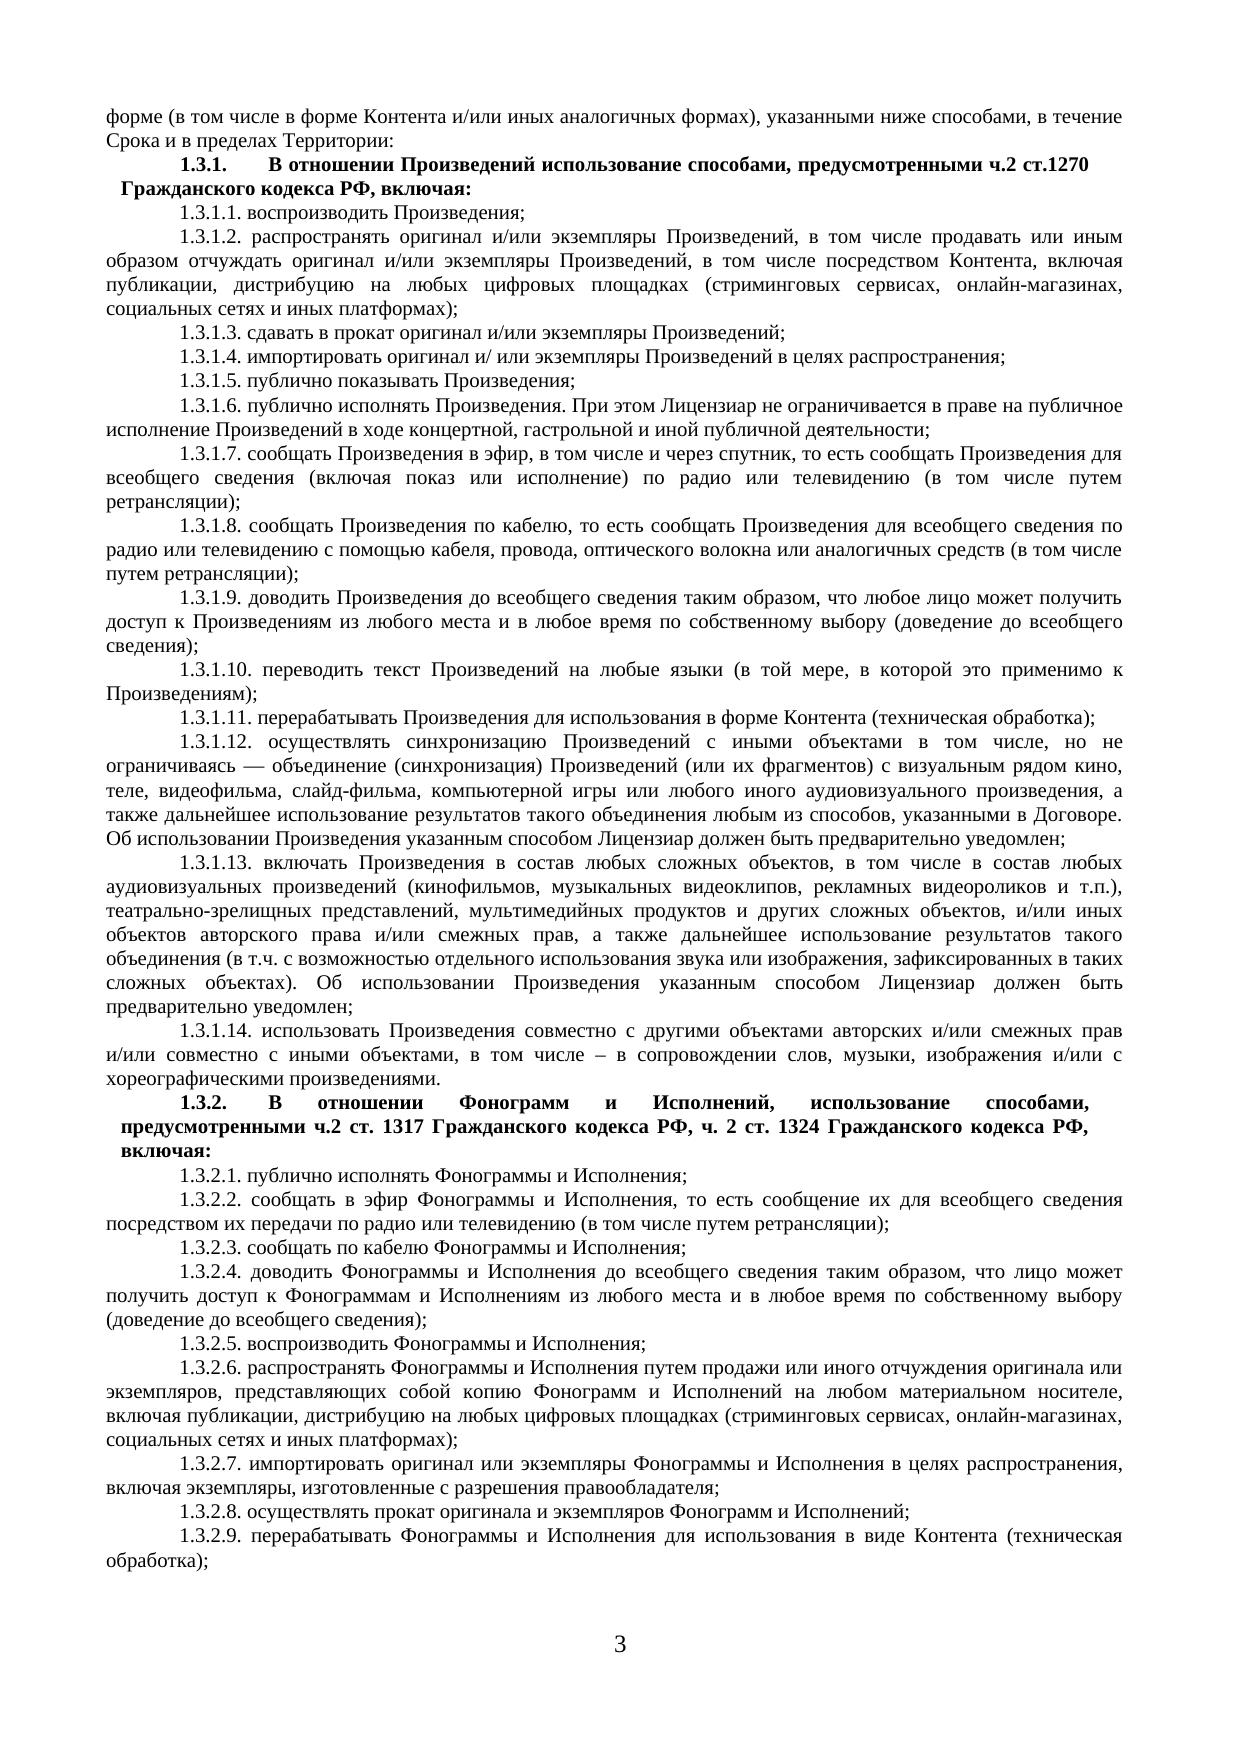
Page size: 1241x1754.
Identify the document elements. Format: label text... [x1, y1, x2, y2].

text 1.3.1.9. доводить Произведения до всеобщего сведения таким образом, что любое лицо может получить доступ к Произведениям из любого места и в любое время по собственному выбору (доведение до всеобщего сведения); [106, 585, 1124, 657]
list В отношении Фонограмм и Исполнений, использование способами, предусмотренными ч.2 ст. 1317 Гражданского кодекса РФ, ч. 2 ст. 1324 Гражданского кодекса РФ, включая: [121, 1090, 1090, 1162]
text 1.3.1.7. сообщать Произведения в эфир, в том числе и через спутник, то есть сообщать Произведения для всеобщего сведения (включая показ или исполнение) по радио или телевидению (в том числе путем ретрансляции); [106, 441, 1124, 513]
text 1.3.1.11. перерабатывать Произведения для использования в форме Контента (техническая обработка); [106, 705, 1124, 729]
text 1.3.2.7. импортировать оригинал или экземпляры Фонограммы и Исполнения в целях распространения, включая экземпляры, изготовленные с разрешения правообладателя; [106, 1451, 1124, 1499]
text 1.3.1.6. публично исполнять Произведения. При этом Лицензиар не ограничивается в праве на публичное исполнение Произведений в ходе концертной, гастрольной и иной публичной деятельности; [106, 392, 1124, 441]
text 1.3.1.5. публично показывать Произведения; [106, 368, 1124, 392]
text 1.3.2.6. распространять Фонограммы и Исполнения путем продажи или иного отчуждения оригинала или экземпляров, представляющих собой копию Фонограмм и Исполнений на любом материальном носителе, включая публикации, дистрибуцию на любых цифровых площадках (стриминговых сервисах, онлайн-магазинах, социальных сетях и иных платформах); [106, 1355, 1124, 1451]
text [106, 104, 1124, 152]
text 1.3.2.5. воспроизводить Фонограммы и Исполнения; [106, 1331, 1124, 1355]
text 1.3.1.4. импортировать оригинал и/ или экземпляры Произведений в целях распространения; [106, 344, 1124, 368]
text 1.3.2.8. осуществлять прокат оригинала и экземпляров Фонограмм и Исполнений; [106, 1499, 1124, 1523]
text 1.3.2.9. перерабатывать Фонограммы и Исполнения для использования в виде Контента (техническая обработка); [106, 1523, 1124, 1572]
text 1.3.1.13. включать Произведения в состав любых сложных объектов, в том числе в состав любых аудиовизуальных произведений (кинофильмов, музыкальных видеоклипов, рекламных видеороликов и т.п.), театрально-зрелищных представлений, мультимедийных продуктов и других сложных объектов, и/или иных объектов авторского права и/или смежных прав, а также дальнейшее использование результатов такого объединения (в т.ч. с возможностью отдельного использования звука или изображения, зафиксированных в таких сложных объектах). Об использовании Произведения указанным способом Лицензиар должен быть предварительно уведомлен; [106, 850, 1124, 1018]
text 1.3.1.1. воспроизводить Произведения; [106, 200, 1124, 224]
text 1.3.2.3. сообщать по кабелю Фонограммы и Исполнения; [106, 1235, 1124, 1259]
text 1.3.1.8. сообщать Произведения по кабелю, то есть сообщать Произведения для всеобщего сведения по радио или телевидению с помощью кабеля, провода, оптического волокна или аналогичных средств (в том числе путем ретрансляции); [106, 513, 1124, 585]
text 1.3.2.2. сообщать в эфир Фонограммы и Исполнения, то есть сообщение их для всеобщего сведения посредством их передачи по радио или телевидению (в том числе путем ретрансляции); [106, 1187, 1124, 1235]
text 1.3.1.12. осуществлять синхронизацию Произведений с иными объектами в том числе, но не ограничиваясь — объединение (синхронизация) Произведений (или их фрагментов) с визуальным рядом кино, теле, видеофильма, слайд-фильма, компьютерной игры или любого иного аудиовизуального произведения, а также дальнейшее использование результатов такого объединения любым из способов, указанными в Договоре. Об использовании Произведения указанным способом Лицензиар должен быть предварительно уведомлен; [106, 729, 1124, 850]
text 1.3.2.4. доводить Фонограммы и Исполнения до всеобщего сведения таким образом, что лицо может получить доступ к Фонограммам и Исполнениям из любого места и в любое время по собственному выбору (доведение до всеобщего сведения); [106, 1259, 1124, 1331]
list В отношении Произведений использование способами, предусмотренными ч.2 ст.1270 Гражданского кодекса РФ, включая: [121, 152, 1090, 200]
text 1.3.1.3. сдавать в прокат оригинал и/или экземпляры Произведений; [106, 320, 1124, 344]
text 1.3.2.1. публично исполнять Фонограммы и Исполнения; [106, 1162, 1124, 1187]
text 1.3.1.14. использовать Произведения совместно с другими объектами авторских и/или смежных прав и/или совместно с иными объектами, в том числе – в сопровождении слов, музыки, изображения и/или с хореографическими произведениями. [106, 1018, 1124, 1090]
text 1.3.1.10. переводить текст Произведений на любые языки (в той мере, в которой это применимо к Произведениям); [106, 657, 1124, 705]
text 1.3.1.2. распространять оригинал и/или экземпляры Произведений, в том числе продавать или иным образом отчуждать оригинал и/или экземпляры Произведений, в том числе посредством Контента, включая публикации, дистрибуцию на любых цифровых площадках (стриминговых сервисах, онлайн-магазинах, социальных сетях и иных платформах); [106, 224, 1124, 320]
